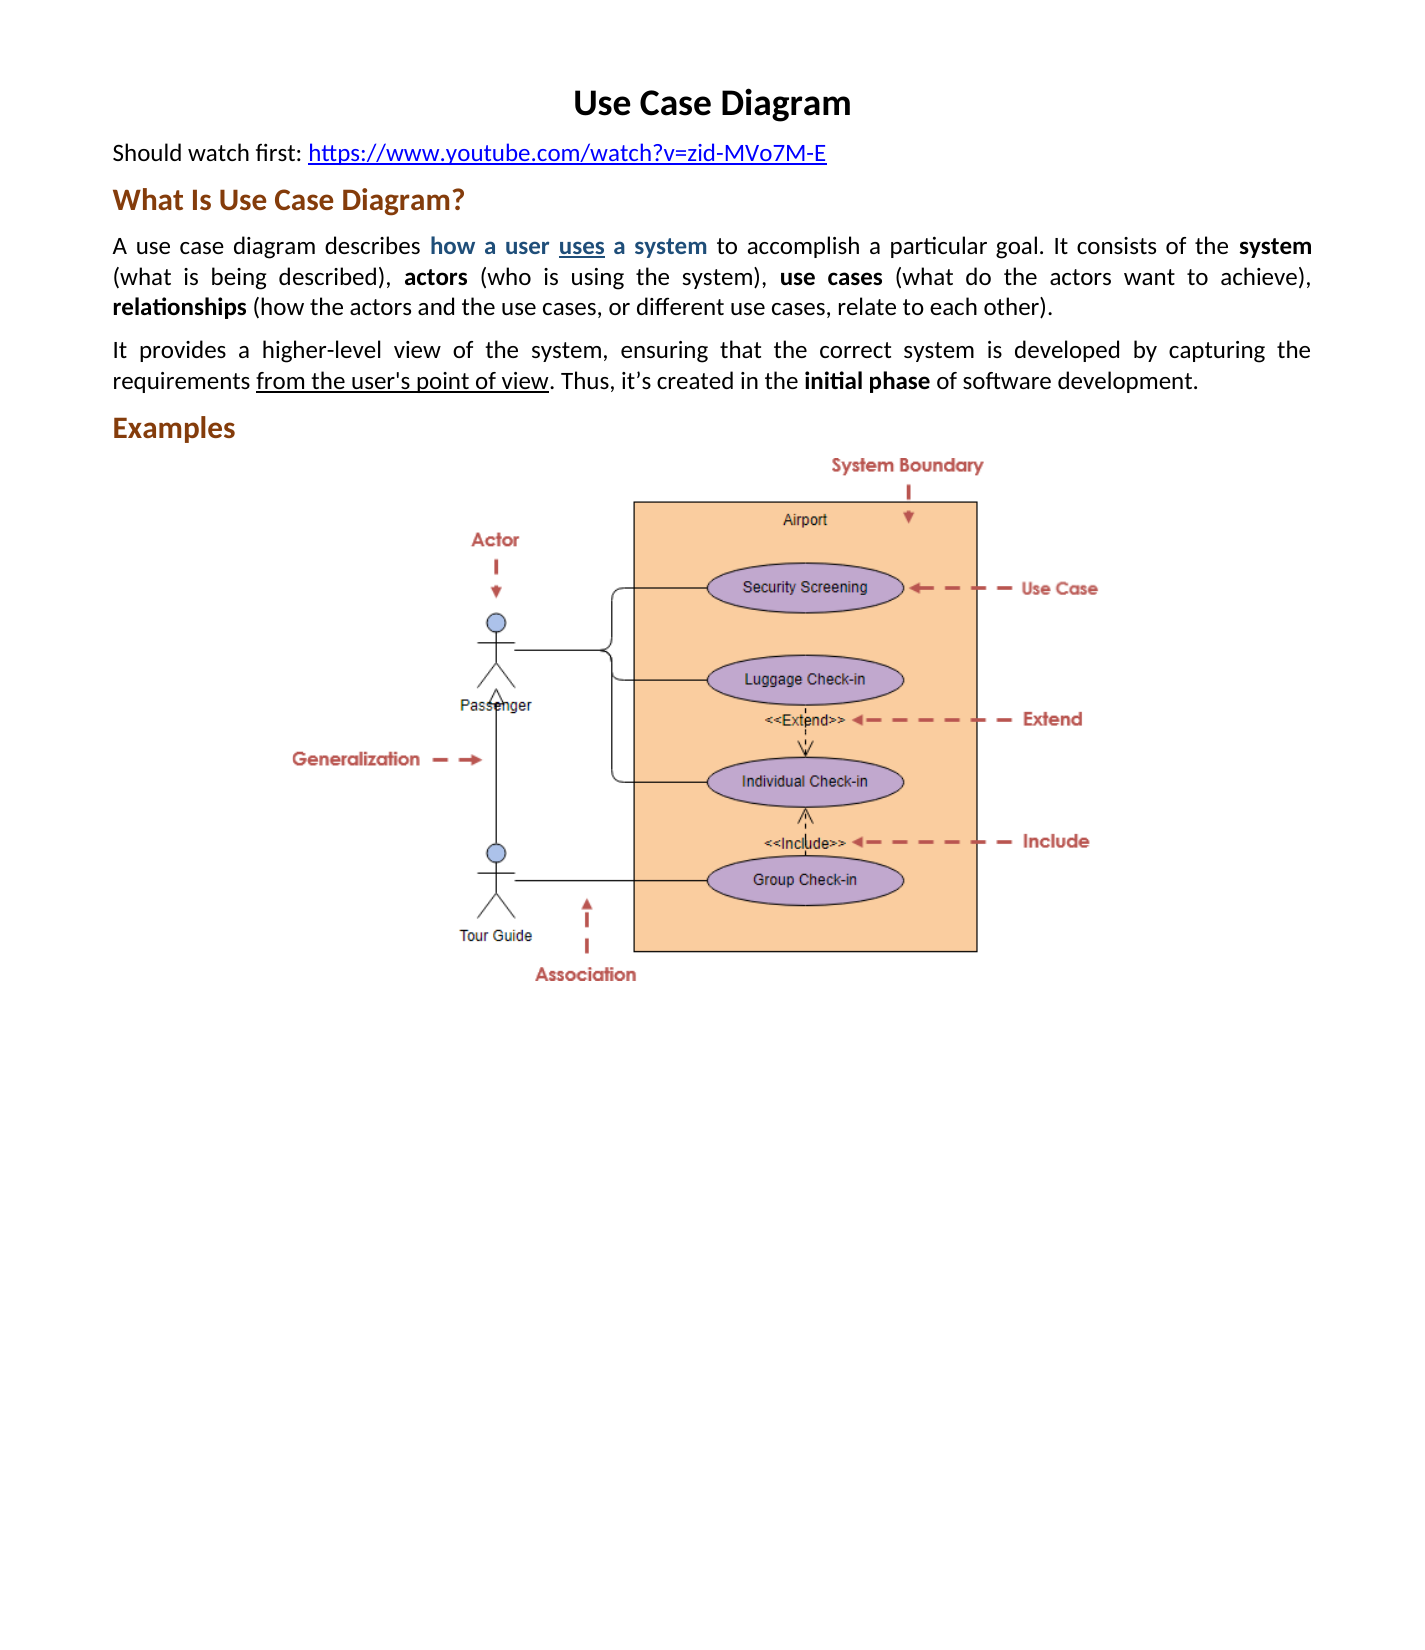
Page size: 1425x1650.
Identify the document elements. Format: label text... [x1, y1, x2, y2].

subtitle Use Case Diagram [112, 78, 1312, 124]
text A use case diagram describes how a user uses a system to accomplish a particular goal. It consists of the system (what is being described), actors (who is using the system), use cases (what do the actors want to achieve), relationships (how the actors and the use cases, or different use cases, relate to each other). [112, 231, 1312, 322]
subtitle What Is Use Case Diagram? [112, 180, 1312, 218]
text Should watch first: https://www.youtube.com/watch?v=zid-MVo7M-E [112, 137, 1312, 167]
picture [292, 458, 1133, 981]
subtitle Examples [112, 408, 1312, 446]
text It provides a higher-level view of the system, ensuring that the correct system is developed by capturing the requirements from the user's point of view. Thus, it’s created in the initial phase of software development. [112, 334, 1312, 396]
